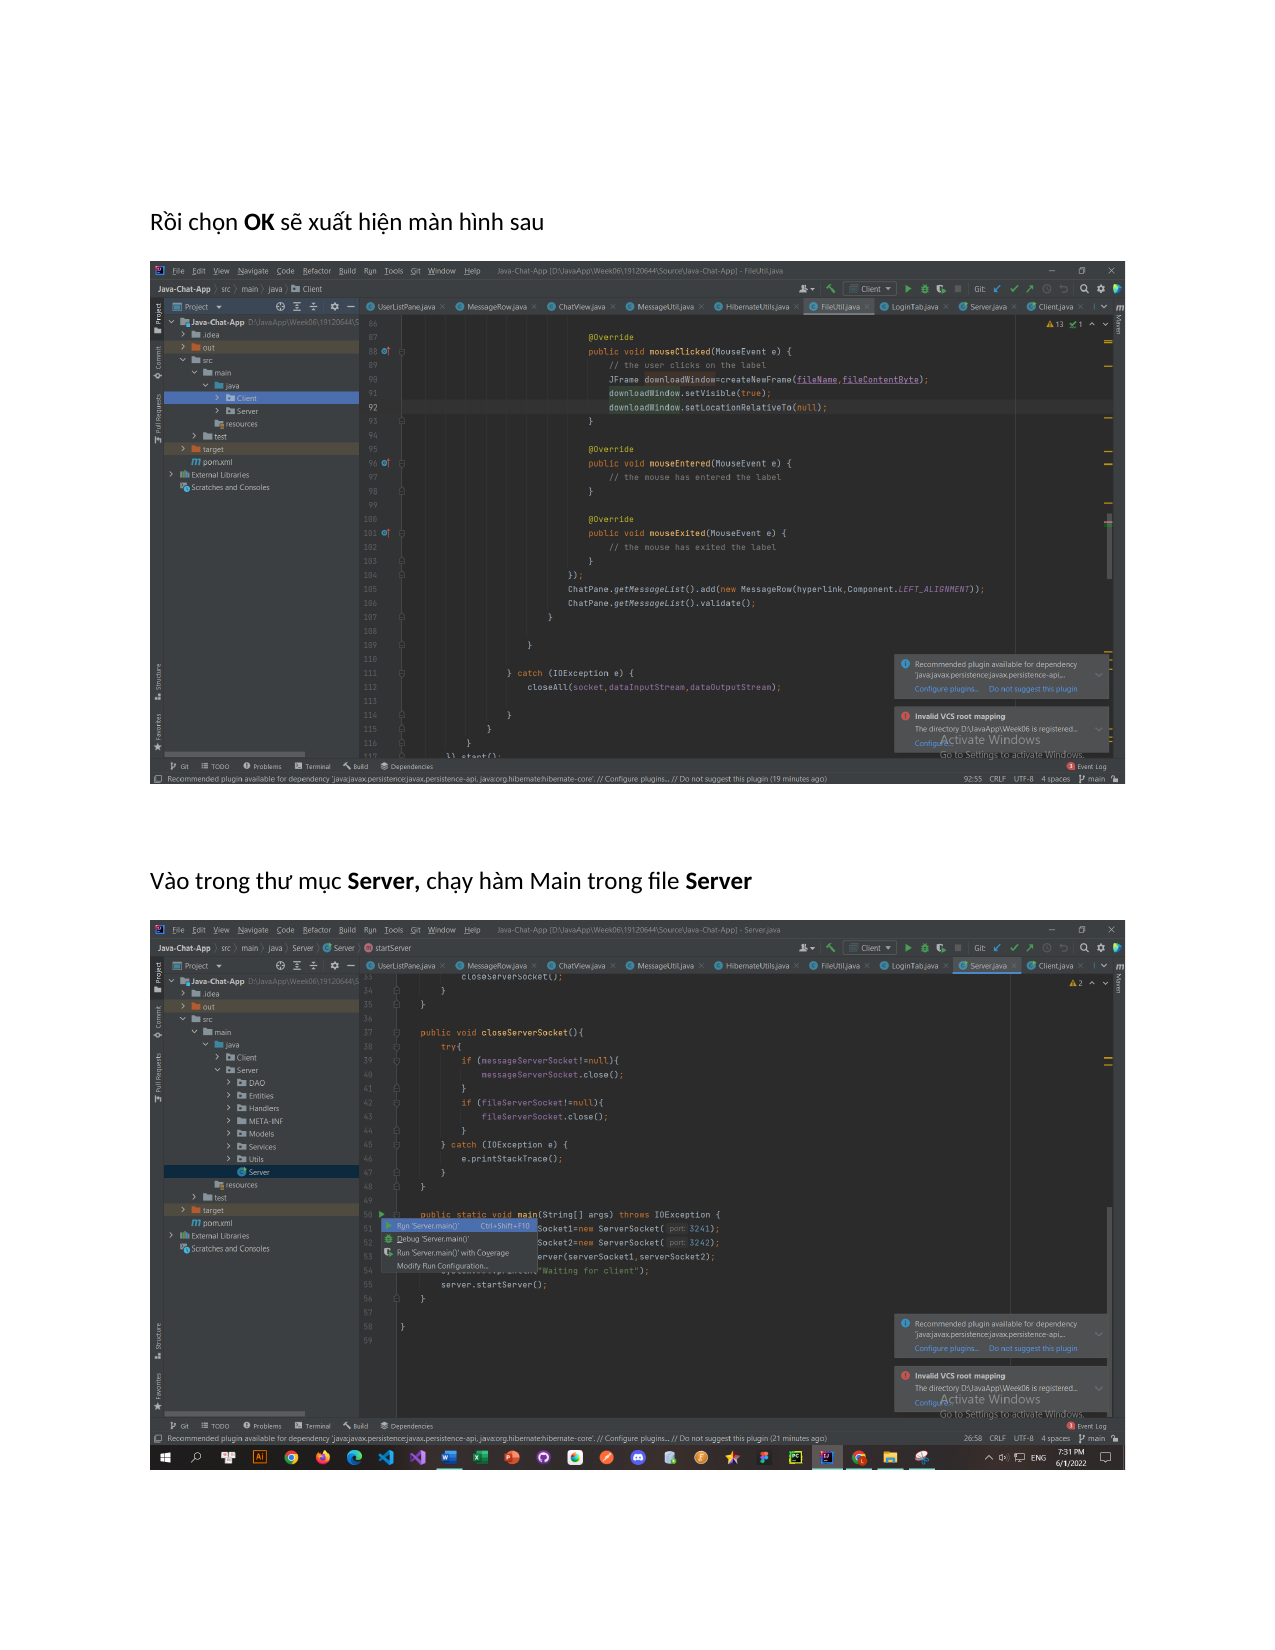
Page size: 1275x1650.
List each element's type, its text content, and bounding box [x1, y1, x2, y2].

text Vào trong thư mục Server, chạy hàm Main trong file Server [150, 865, 1125, 895]
picture [150, 261, 1125, 784]
picture [150, 920, 1125, 1470]
text Rồi chọn OK sẽ xuất hiện màn hình sau [150, 206, 1125, 236]
